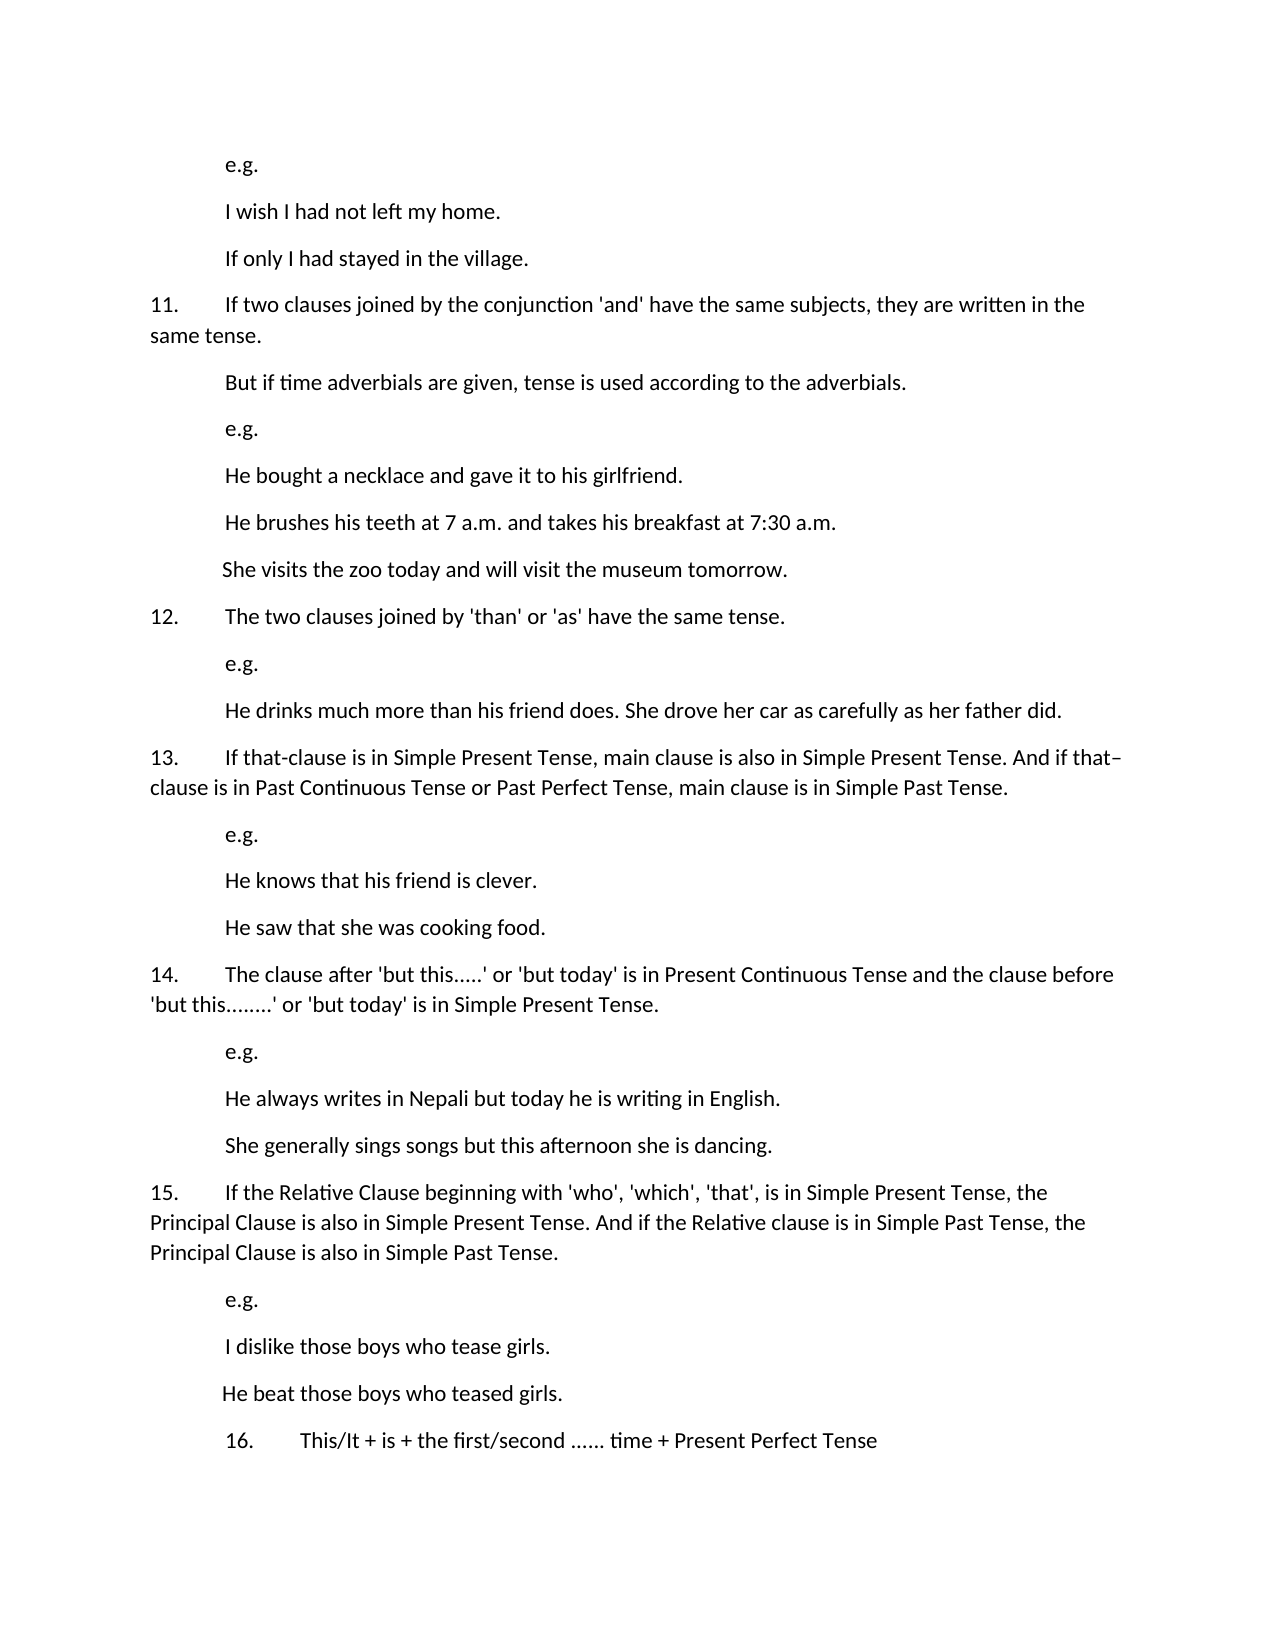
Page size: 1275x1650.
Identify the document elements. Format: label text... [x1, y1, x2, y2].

text But if time adverbials are given, tense is used according to the adverbials. [150, 368, 1125, 396]
text If only I had stayed in the village. [150, 244, 1125, 272]
text He bought a necklace and gave it to his girlfriend. [150, 461, 1125, 489]
text She generally sings songs but this afternoon she is dancing. [150, 1131, 1125, 1159]
text e.g. [150, 150, 1125, 178]
text 13. If that-clause is in Simple Present Tense, main clause is also in Simple Present Tense. And if that–clause is in Past Continuous Tense or Past Perfect Tense, main clause is in Simple Past Tense. [150, 743, 1125, 801]
text He beat those boys who teased girls. [150, 1379, 1125, 1407]
text He drinks much more than his friend does. She drove her car as carefully as her father did. [150, 696, 1125, 724]
text e.g. [150, 414, 1125, 443]
text He brushes his teeth at 7 a.m. and takes his breakfast at 7:30 a.m. [150, 508, 1125, 536]
text He always writes in Nepali but today he is writing in English. [150, 1084, 1125, 1112]
text 16. This/It + is + the first/second ...... time + Present Perfect Tense [150, 1426, 1125, 1454]
text She visits the zoo today and will visit the museum tomorrow. [150, 555, 1125, 583]
text 12. The two clauses joined by 'than' or 'as' have the same tense. [150, 602, 1125, 630]
text 15. If the Relative Clause beginning with 'who', 'which', 'that', is in Simple Present Tense, the Principal Clause is also in Simple Present Tense. And if the Relative clause is in Simple Past Tense, the Principal Clause is also in Simple Past Tense. [150, 1178, 1125, 1267]
text He knows that his friend is clever. [150, 867, 1125, 895]
text e.g. [150, 649, 1125, 677]
text e.g. [150, 1285, 1125, 1313]
text e.g. [150, 820, 1125, 848]
text I wish I had not left my home. [150, 197, 1125, 225]
text He saw that she was cooking food. [150, 913, 1125, 942]
text I dislike those boys who tease girls. [150, 1332, 1125, 1360]
text 14. The clause after 'but this.....' or 'but today' is in Present Continuous Tense and the clause before 'but this........' or 'but today' is in Simple Present Tense. [150, 960, 1125, 1019]
text e.g. [150, 1037, 1125, 1066]
text 11. If two clauses joined by the conjunction 'and' have the same subjects, they are written in the same tense. [150, 291, 1125, 349]
